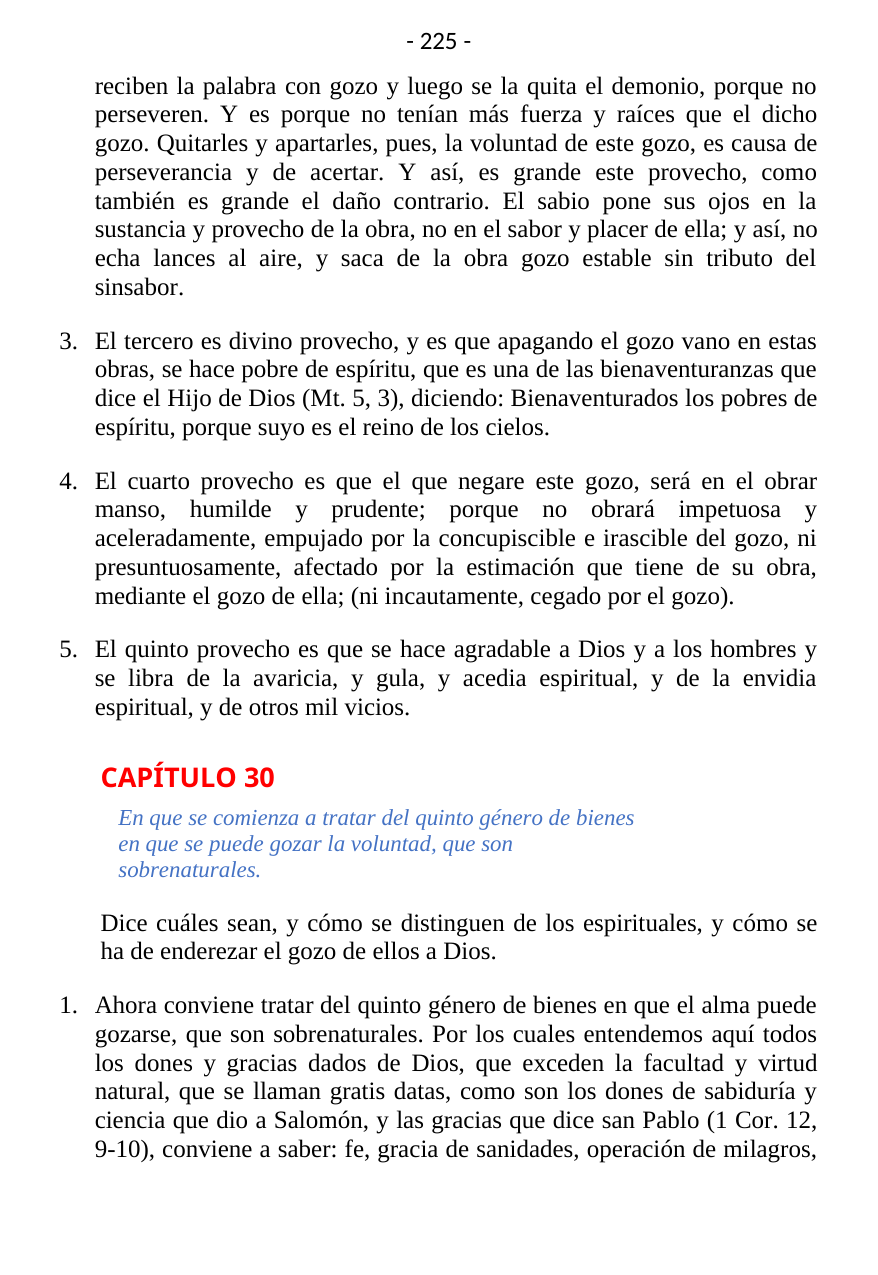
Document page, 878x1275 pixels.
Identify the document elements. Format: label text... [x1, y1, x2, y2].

text 5. El quinto provecho es que se hace agradable a Dios y a los hombres y se libra de la avaricia, y gula, y acedia espiritual, y de la envidia espiritual, y de otros mil vicios. [59, 634, 818, 721]
text 3. El tercero es divino provecho, y es que apagando el gozo vano en estas obras, se hace pobre de espíritu, que es una de las bienaventuranzas que dice el Hijo de Dios (Mt. 5, 3), diciendo: Bienaventurados los pobres de espíritu, porque suyo es el reino de los cielos. [59, 326, 818, 441]
text Dice cuáles sean, y cómo se distinguen de los espirituales, y cómo se ha de enderezar el gozo de ellos a Dios. [100, 908, 818, 965]
subtitle En que se comienza a tratar del quinto género de bienes en que se puede gozar la voluntad, que son sobrenaturales. [118, 803, 641, 883]
subtitle CAPÍTULO 30 [100, 758, 818, 795]
text 4. El cuarto provecho es que el que negare este gozo, será en el obrar manso, humilde y prudente; porque no obrará impetuosa y aceleradamente, empujado por la concupiscible e irascible del gozo, ni presuntuosamente, afectado por la estimación que tiene de su obra, mediante el gozo de ella; (ni incautamente, cegado por el gozo). [59, 466, 818, 609]
